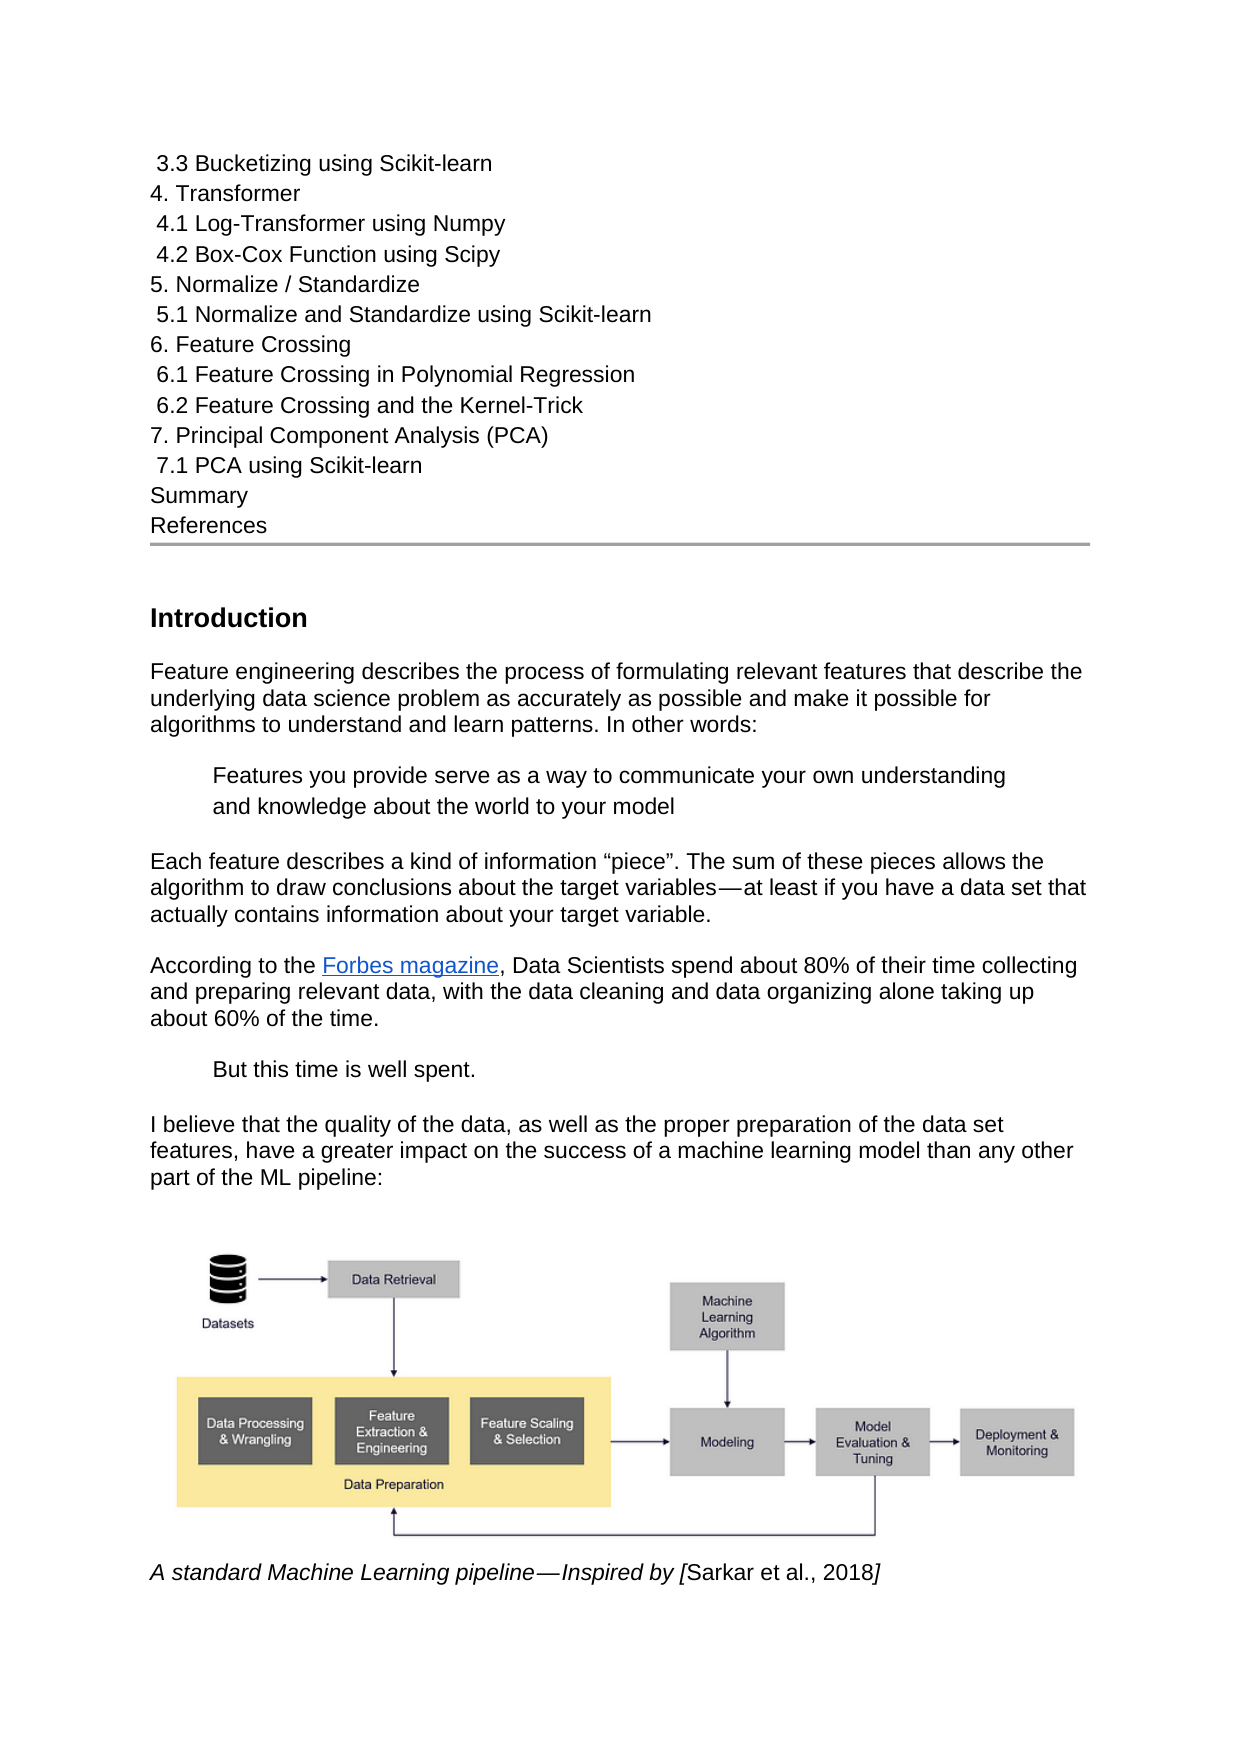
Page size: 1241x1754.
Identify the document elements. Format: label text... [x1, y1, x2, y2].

text 7. Principal Component Analysis (PCA) [150, 422, 1090, 448]
text Feature engineering describes the process of formulating relevant features that describe the underlying data science problem as accurately as possible and make it possible for algorithms to understand and learn patterns. In other words: [150, 658, 1090, 737]
text Features you provide serve as a way to communicate your own understanding and knowledge about the world to your model [212, 762, 1028, 819]
text I believe that the quality of the data, as well as the proper preparation of the data set features, have a greater impact on the success of a machine learning model than any other part of the ML pipeline: [150, 1111, 1090, 1190]
text 6. Feature Crossing [150, 331, 1090, 358]
text 4.1 Log-Transformer using Numpy [150, 210, 1090, 237]
text But this time is well spent. [212, 1056, 1028, 1082]
text 7.1 PCA using Scikit-learn [150, 452, 1090, 478]
text Summary [150, 482, 1090, 509]
subtitle Introduction [150, 602, 1090, 633]
text According to the Forbes magazine, Data Scientists spend about 80% of their time collecting and preparing relevant data, with the data cleaning and data organizing alone taking up about 60% of the time. [150, 952, 1090, 1031]
text References [150, 512, 1090, 539]
text 6.2 Feature Crossing and the Kernel-Trick [150, 392, 1090, 418]
text 3.3 Bucketizing using Scikit-learn [150, 150, 1090, 176]
text 6.1 Feature Crossing in Polynomial Regression [150, 361, 1090, 388]
text A standard Machine Learning pipeline — Inspired by [Sarkar et al., 2018] [150, 1555, 1090, 1585]
text 4. Transformer [150, 180, 1090, 207]
text Each feature describes a kind of information “piece”. The sum of these pieces allows the algorithm to draw conclusions about the target variables — at least if you have a data set that actually contains information about your target variable. [150, 848, 1090, 927]
picture [150, 1215, 1091, 1555]
text 5.1 Normalize and Standardize using Scikit-learn [150, 301, 1090, 327]
text 4.2 Box-Cox Function using Scipy [150, 241, 1090, 267]
text 5. Normalize / Standardize [150, 271, 1090, 297]
